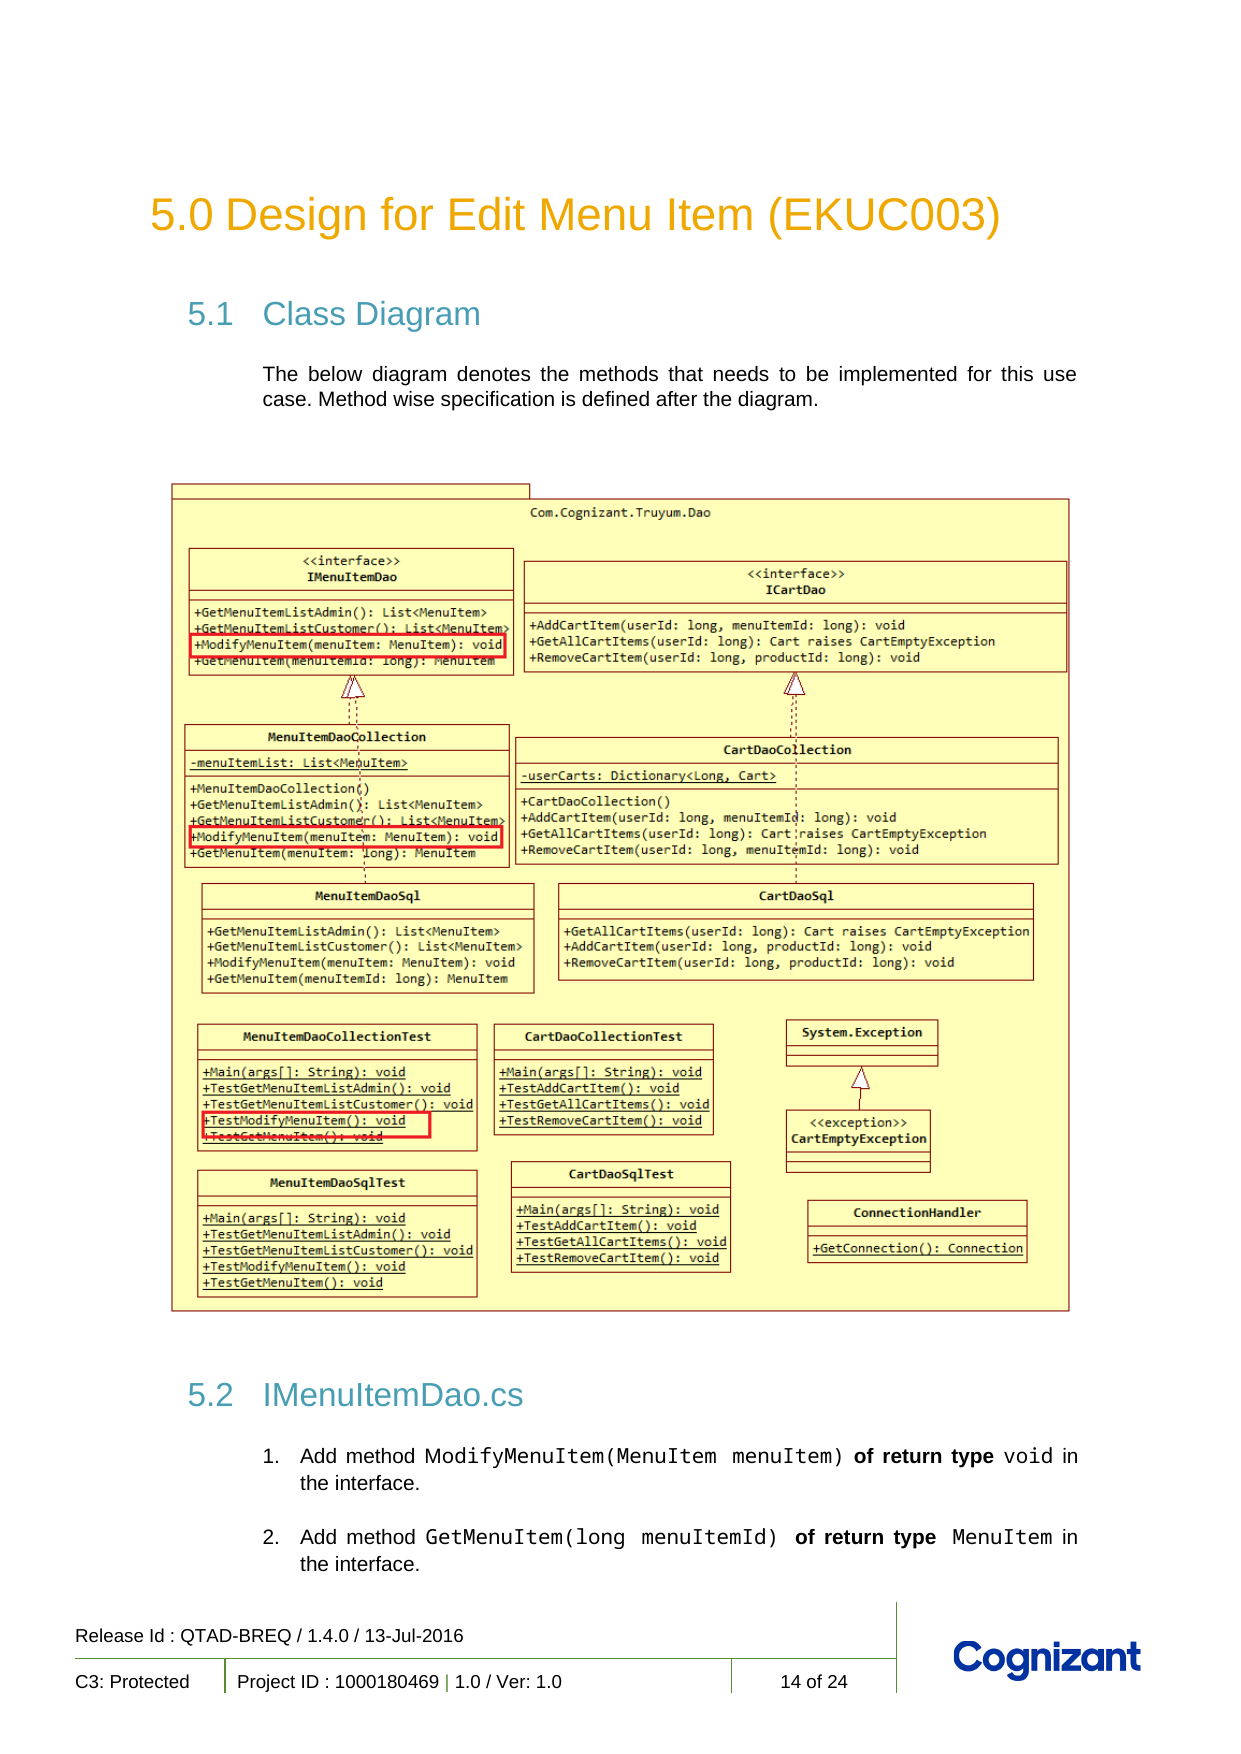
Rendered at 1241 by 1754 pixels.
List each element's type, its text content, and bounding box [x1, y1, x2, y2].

subtitle Class Diagram [187, 294, 1090, 333]
subtitle Design for Edit Menu Item (EKUC003) [150, 187, 1078, 240]
subtitle IMenuItemDao.cs [187, 1375, 1090, 1414]
text The below diagram denotes the methods that needs to be implemented for this use case. Method wise specification is defined after the diagram. [262, 361, 1078, 411]
list Add method ModifyMenuItem(MenuItem menuItem) of return type void in the interface. [262, 1441, 1078, 1495]
picture [953, 1641, 1142, 1681]
list Add method GetMenuItem(long menuItemId) of return type MenuItem in the interface. [262, 1522, 1078, 1576]
picture [150, 462, 1091, 1333]
